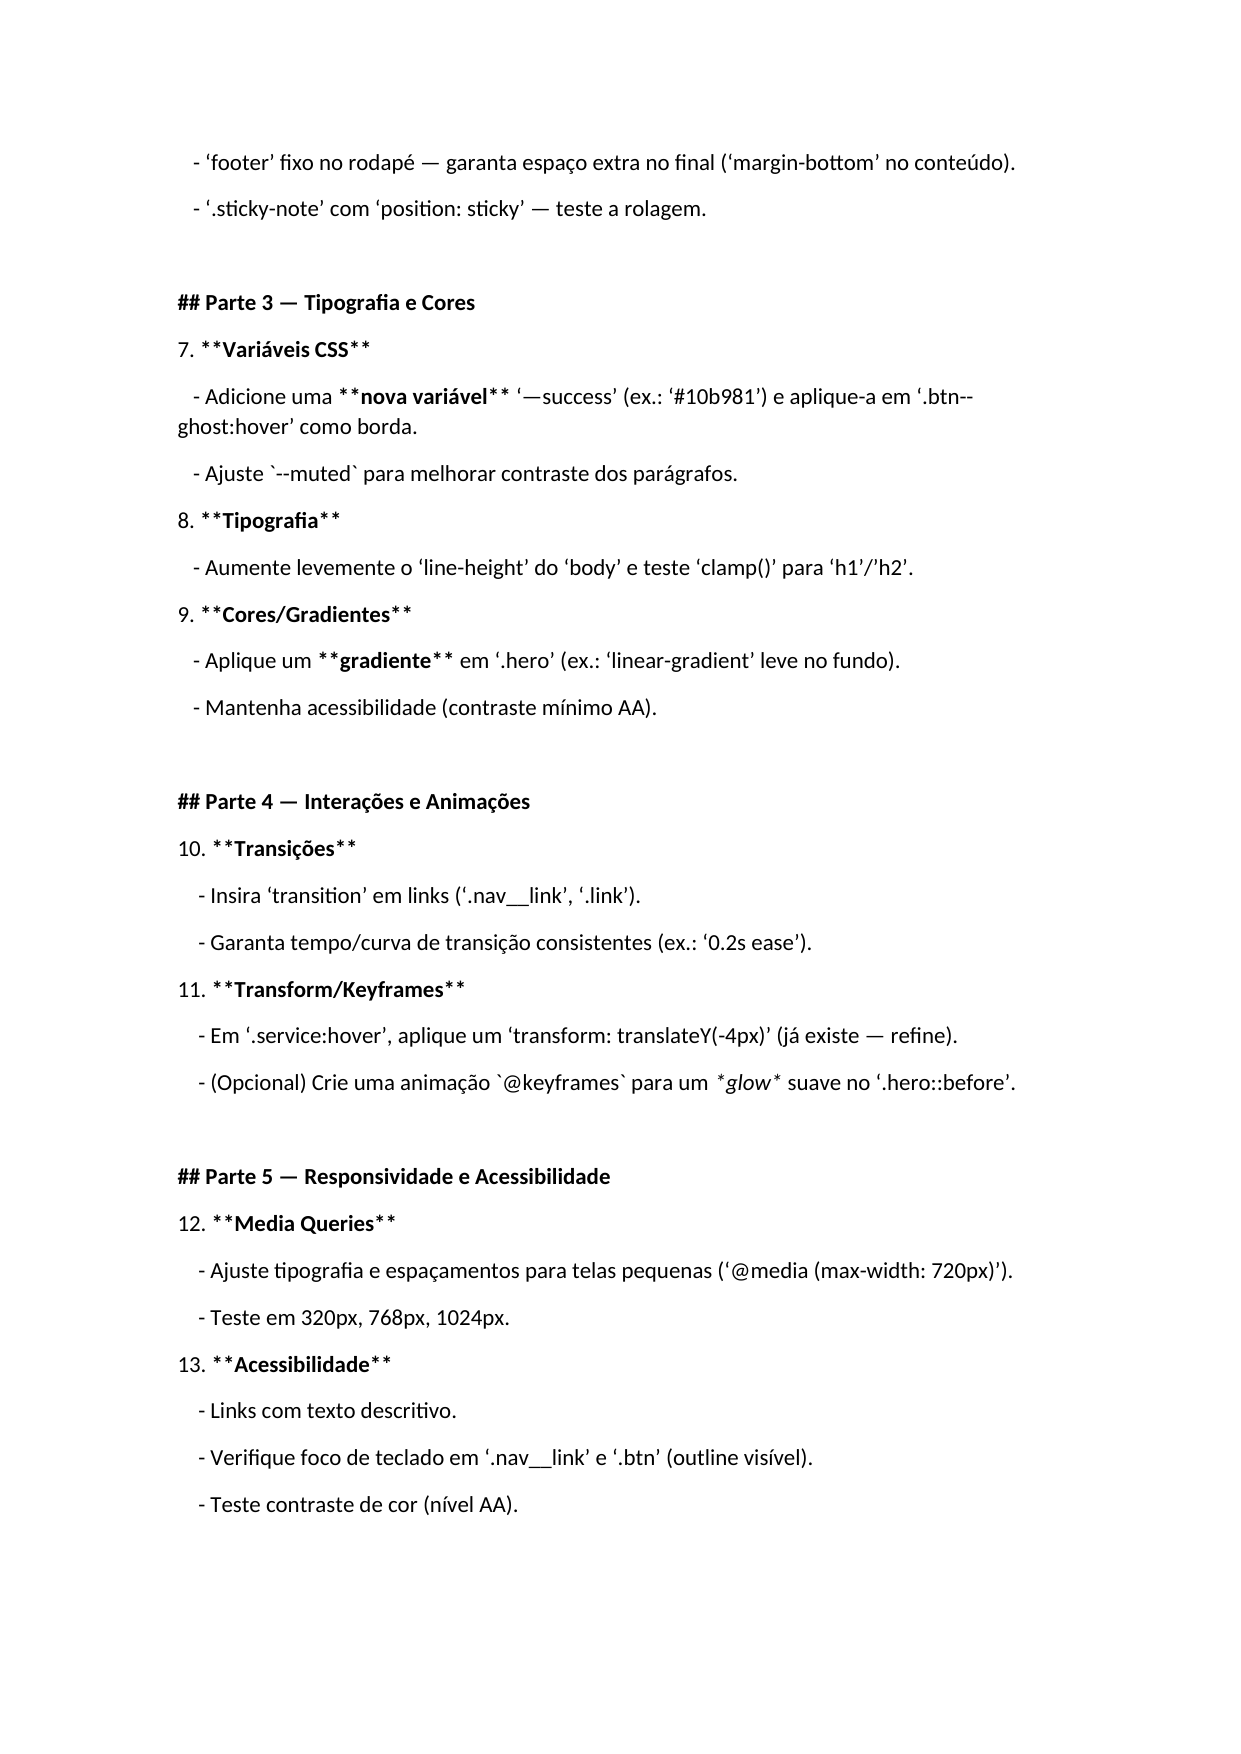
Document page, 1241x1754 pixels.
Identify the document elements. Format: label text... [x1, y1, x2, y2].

text ## Parte 4 — Interações e Animações [177, 787, 1063, 815]
text - Garanta tempo/curva de transição consistentes (ex.: ‘0.2s ease’). [177, 928, 1063, 956]
text - Verifique foco de teclado em ‘.nav__link’ e ‘.btn’ (outline visível). [177, 1443, 1063, 1471]
text - Mantenha acessibilidade (contraste mínimo AA). [177, 693, 1063, 721]
text - ‘.sticky-note’ com ‘position: sticky’ — teste a rolagem. [177, 194, 1063, 222]
text ## Parte 5 — Responsividade e Acessibilidade [177, 1162, 1063, 1190]
text ## Parte 3 — Tipografia e Cores [177, 288, 1063, 316]
text - Teste contraste de cor (nível AA). [177, 1490, 1063, 1518]
text 7. **Variáveis CSS** [177, 335, 1063, 363]
text - ‘footer’ fixo no rodapé — garanta espaço extra no final (‘margin-bottom’ no conteúdo). [177, 148, 1063, 176]
text - Ajuste `--muted` para melhorar contraste dos parágrafos. [177, 459, 1063, 487]
text - Teste em 320px, 768px, 1024px. [177, 1303, 1063, 1331]
text 8. **Tipografia** [177, 506, 1063, 534]
text 10. **Transições** [177, 834, 1063, 862]
text 9. **Cores/Gradientes** [177, 600, 1063, 628]
text - Aplique um **gradiente** em ‘.hero’ (ex.: ‘linear-gradient’ leve no fundo). [177, 647, 1063, 674]
text - (Opcional) Crie uma animação `@keyframes` para um *glow* suave no ‘.hero::before’. [177, 1068, 1063, 1096]
text - Ajuste tipografia e espaçamentos para telas pequenas (‘@media (max-width: 720px)’). [177, 1256, 1063, 1284]
text 11. **Transform/Keyframes** [177, 975, 1063, 1003]
text - Aumente levemente o ‘line-height’ do ‘body’ e teste ‘clamp()’ para ‘h1’/’h2’. [177, 553, 1063, 581]
text - Adicione uma **nova variável** ‘—success’ (ex.: ‘#10b981’) e aplique-a em ‘.btn--ghost:hover’ como borda. [177, 382, 1063, 440]
text - Insira ‘transition’ em links (‘.nav__link’, ‘.link’). [177, 881, 1063, 909]
text - Links com texto descritivo. [177, 1397, 1063, 1424]
text - Em ‘.service:hover’, aplique um ‘transform: translateY(-4px)’ (já existe — refine). [177, 1022, 1063, 1049]
text 13. **Acessibilidade** [177, 1350, 1063, 1378]
text 12. **Media Queries** [177, 1209, 1063, 1237]
